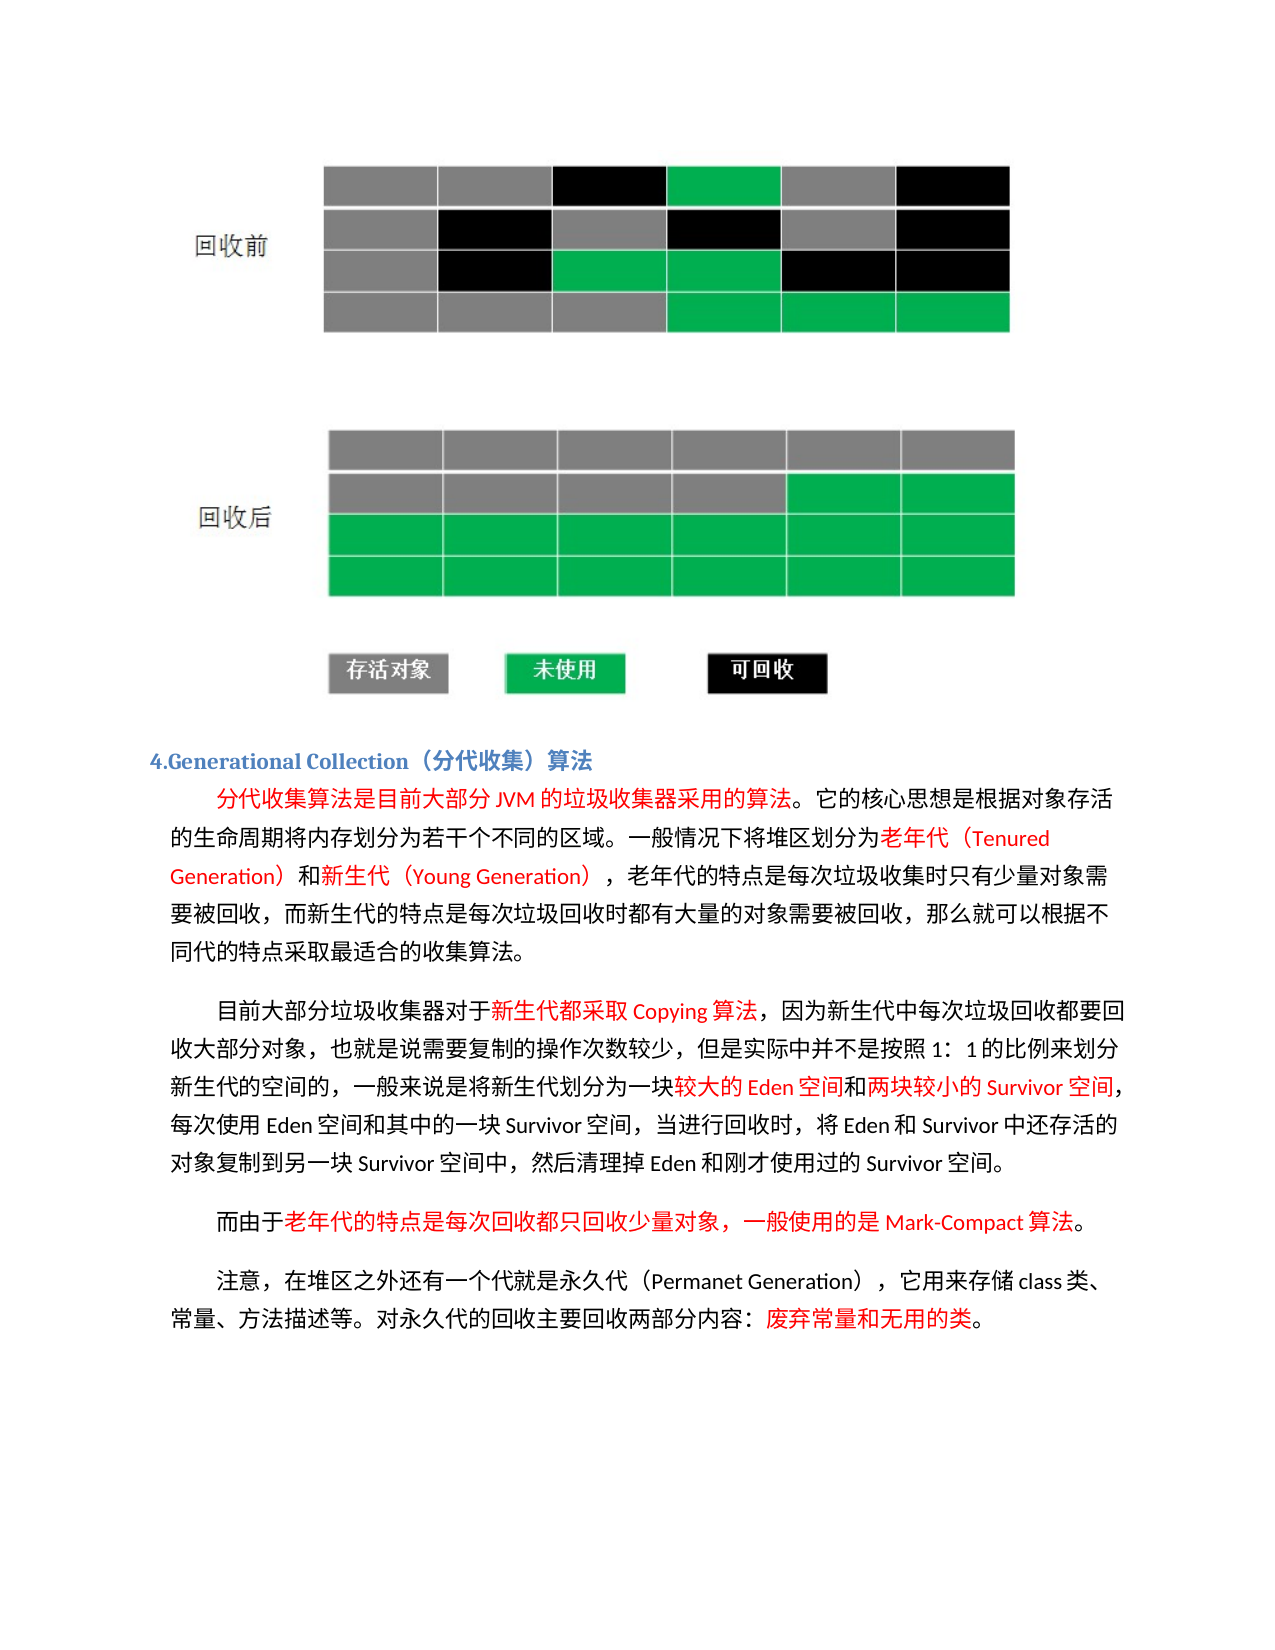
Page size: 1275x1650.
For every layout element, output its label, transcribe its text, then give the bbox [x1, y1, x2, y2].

text 注意，在堆区之外还有一个代就是永久代（Permanet Generation），它用来存储class类、常量、方法描述等。对永久代的回收主要回收两部分内容：废弃常量和无用的类。 [170, 1263, 1125, 1334]
text 分代收集算法是目前大部分JVM的垃圾收集器采用的算法。它的核心思想是根据对象存活的生命周期将内存划分为若干个不同的区域。一般情况下将堆区划分为老年代（Tenured Generation）和新生代（Young Generation），老年代的特点是每次垃圾收集时只有少量对象需要被回收，而新生代的特点是每次垃圾回收时都有大量的对象需要被回收，那么就可以根据不同代的特点采取最适合的收集算法。 [170, 781, 1125, 967]
subtitle 4.Generational Collection（分代收集）算法 [150, 743, 1125, 776]
text 目前大部分垃圾收集器对于新生代都采取Copying算法，因为新生代中每次垃圾回收都要回收大部分对象，也就是说需要复制的操作次数较少，但是实际中并不是按照1：1的比例来划分新生代的空间的，一般来说是将新生代划分为一块较大的Eden空间和两块较小的Survivor空间，每次使用Eden空间和其中的一块Survivor空间，当进行回收时，将Eden和Survivor中还存活的对象复制到另一块Survivor空间中，然后清理掉Eden和刚才使用过的Survivor空间。 [170, 993, 1125, 1178]
text 而由于老年代的特点是每次回收都只回收少量对象，一般使用的是Mark-Compact算法。 [170, 1204, 1125, 1237]
picture [170, 150, 1034, 719]
